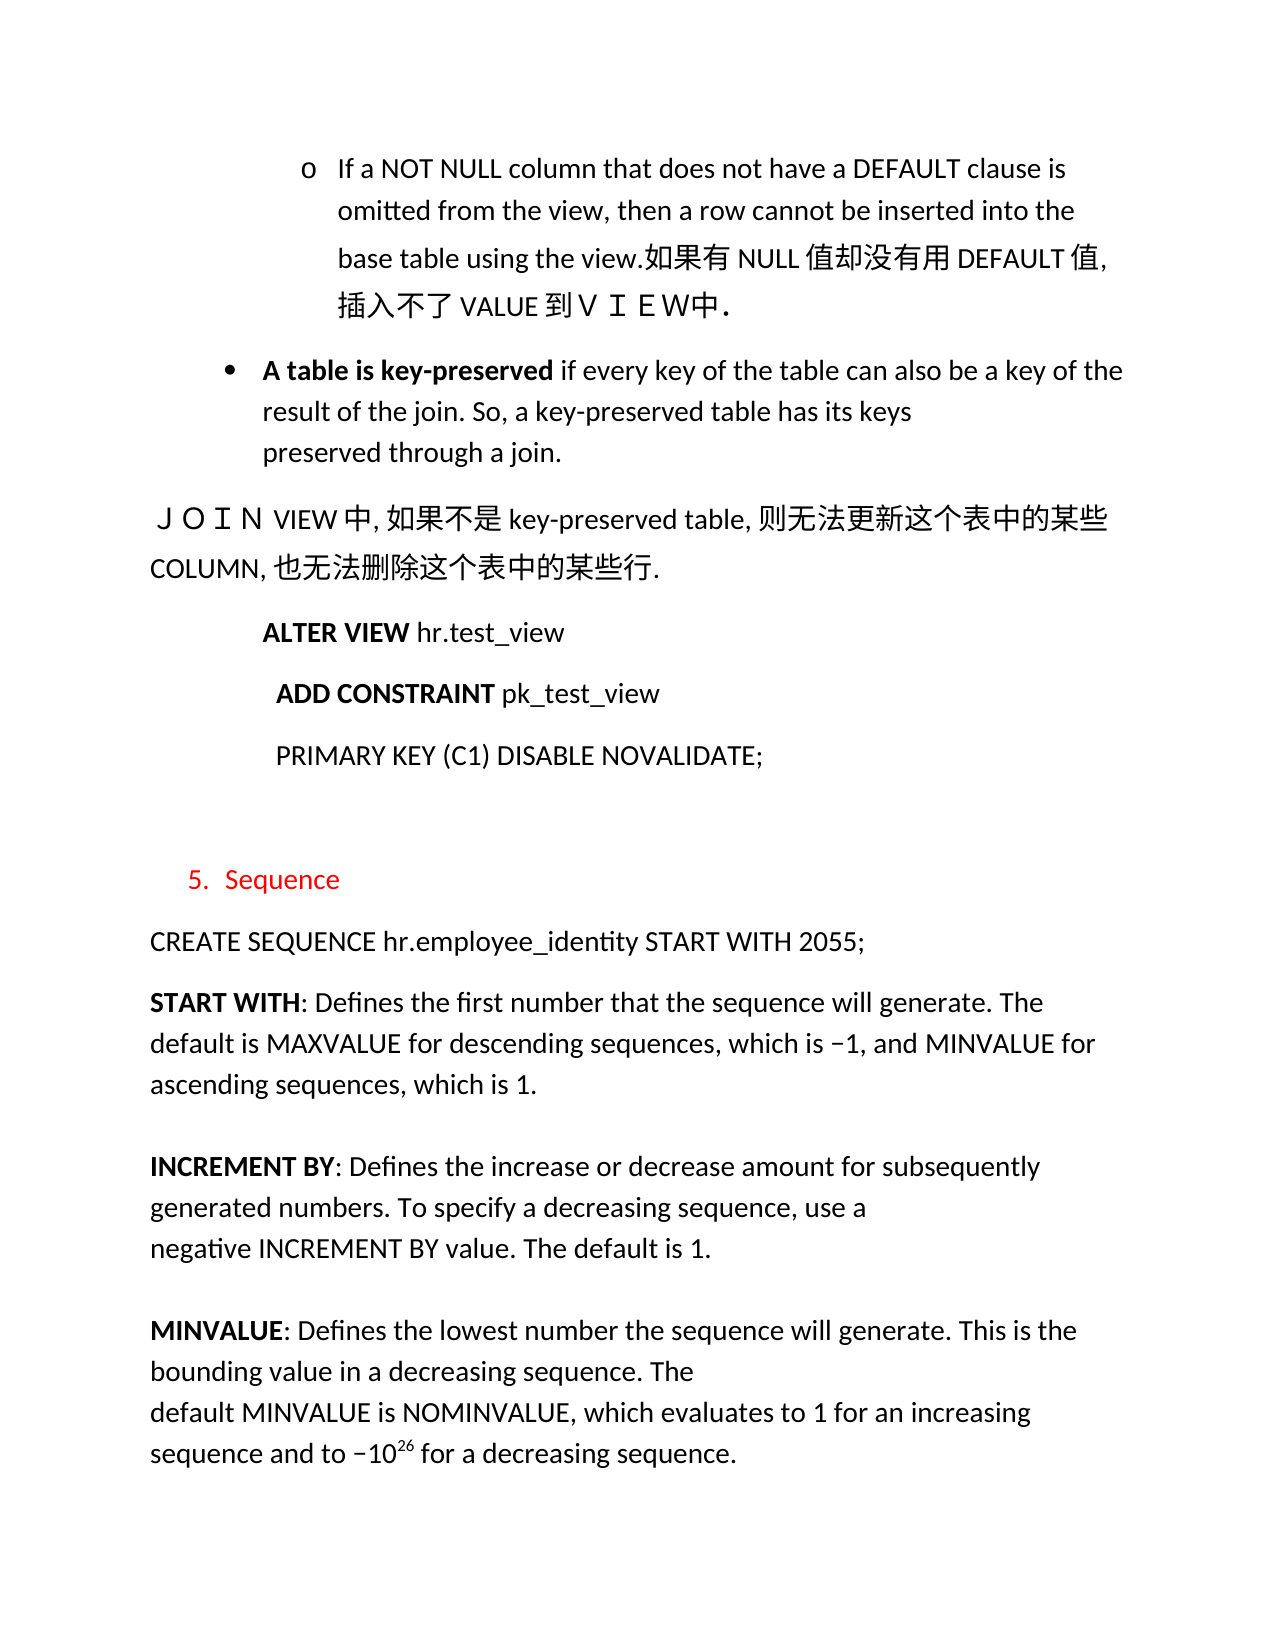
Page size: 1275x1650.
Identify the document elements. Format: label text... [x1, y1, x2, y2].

text ＪＯＩＮ VIEW中, 如果不是key-preserved table, 则无法更新这个表中的某些COLUMN, 也无法删除这个表中的某些行. [150, 496, 1125, 587]
list ALTER VIEW hr.test_view [262, 614, 1125, 649]
list If a NOT NULL column that does not have a DEFAULT clause is omitted from the view, then a row cannot be inserted into the base table using the view.如果有NULL值却没有用DEFAULT值,插入不了VALUE到ＶＩＥＷ中． [300, 150, 1125, 325]
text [150, 984, 1125, 1470]
text CREATE SEQUENCE hr.employee_identity START WITH 2055; [150, 923, 1125, 958]
list ADD CONSTRAINT pk_test_view [262, 676, 1125, 711]
list A table is key-preserved if every key of the table can also be a key of the result of the join. So, a key-preserved table has its keys preserved through a join. [225, 352, 1125, 470]
list Sequence [187, 861, 1125, 896]
list PRIMARY KEY (C1) DISABLE NOVALIDATE; [262, 737, 1125, 773]
